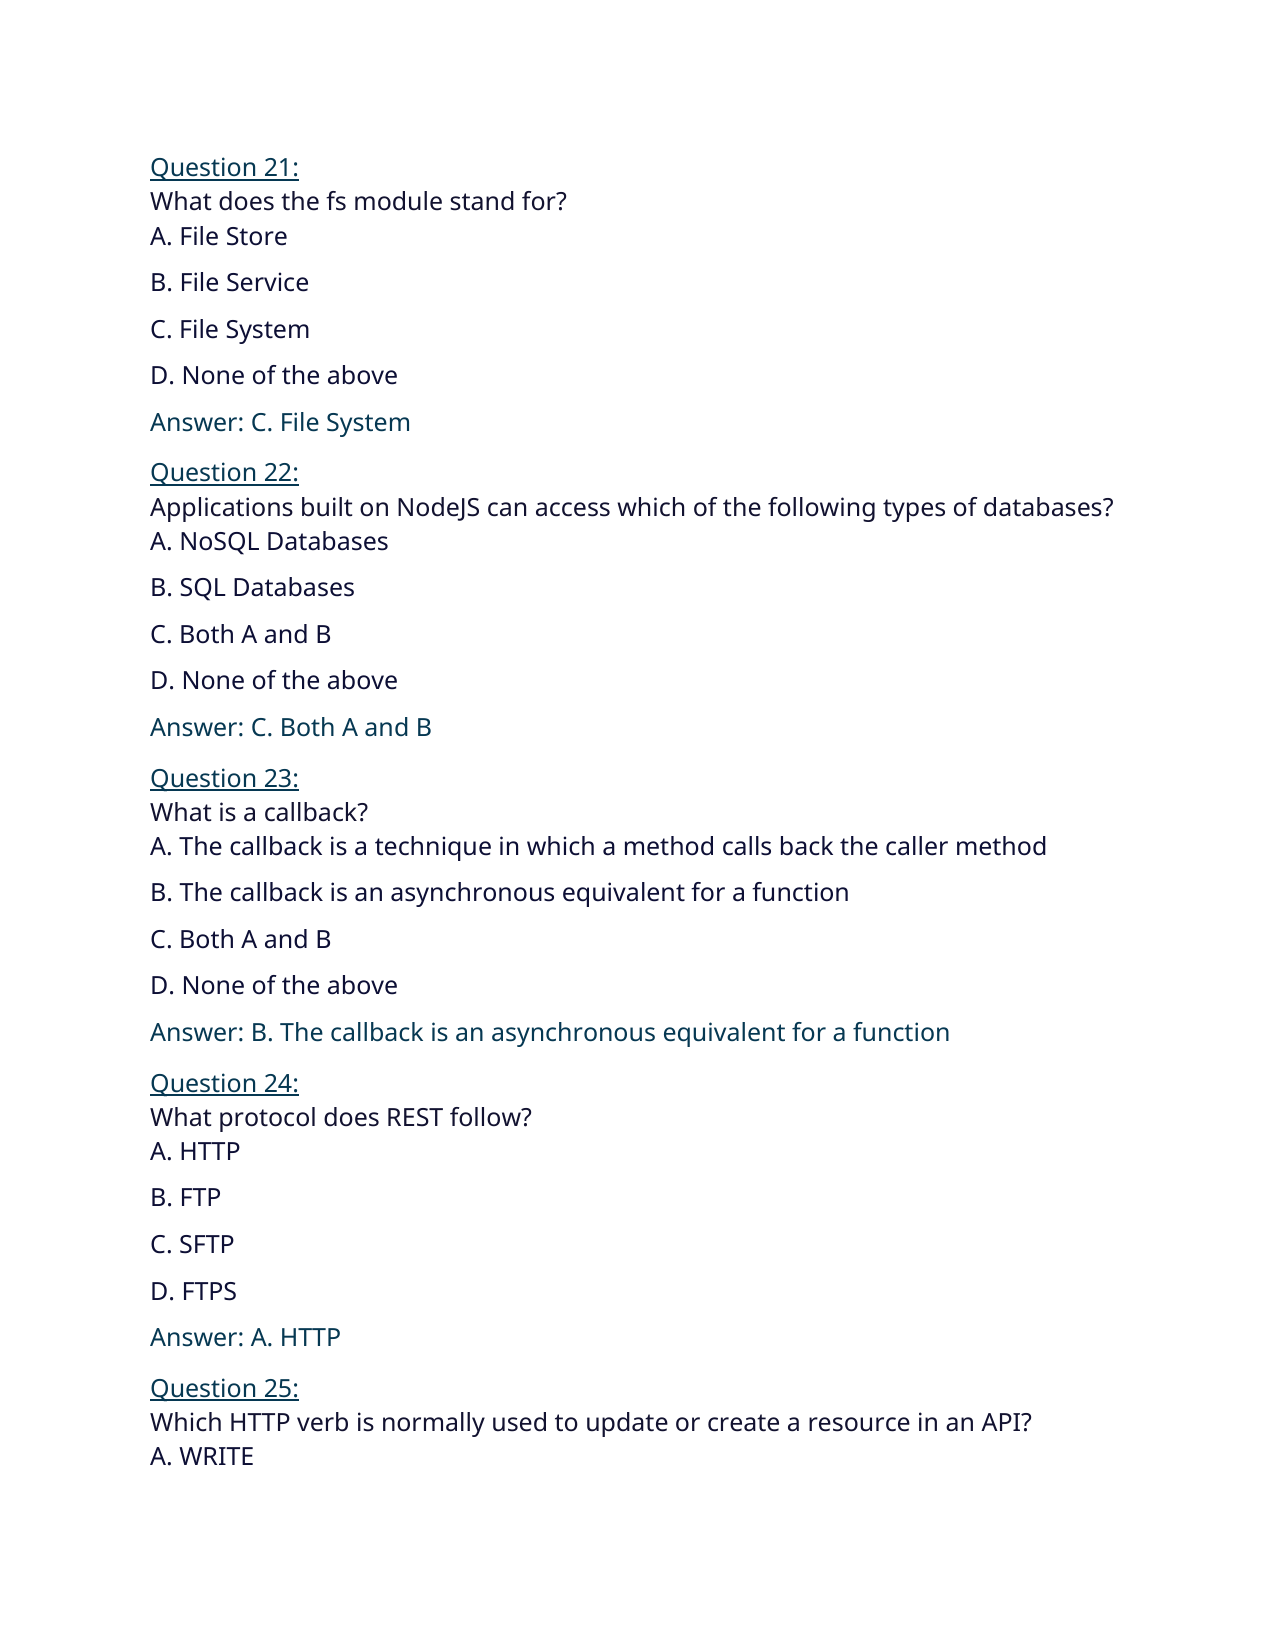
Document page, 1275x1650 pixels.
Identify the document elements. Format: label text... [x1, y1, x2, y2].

text A. The callback is a technique in which a method calls back the caller method [150, 828, 1125, 862]
text D. None of the above [150, 968, 1125, 1002]
text Answer: C. Both A and B [150, 709, 1125, 743]
text Question 21: [150, 150, 1125, 184]
text C. SFTP [150, 1227, 1125, 1261]
text Question 24: [150, 1065, 1125, 1099]
text Answer: A. HTTP [150, 1320, 1125, 1354]
text Question 23: [150, 760, 1125, 794]
text C. Both A and B [150, 616, 1125, 650]
text Applications built on NodeJS can access which of the following types of databases? [150, 489, 1125, 523]
text D. None of the above [150, 663, 1125, 697]
text A. NoSQL Databases [150, 523, 1125, 557]
text B. The callback is an asynchronous equivalent for a function [150, 875, 1125, 909]
text Answer: B. The callback is an asynchronous equivalent for a function [150, 1014, 1125, 1049]
text D. FTPS [150, 1273, 1125, 1307]
text B. SQL Databases [150, 570, 1125, 604]
text What does the fs module stand for? [150, 184, 1125, 218]
text What protocol does REST follow? [150, 1099, 1125, 1133]
text A. HTTP [150, 1133, 1125, 1167]
text C. File System [150, 311, 1125, 345]
text D. None of the above [150, 358, 1125, 392]
text A. WRITE [150, 1438, 1125, 1473]
text A. File Store [150, 218, 1125, 252]
text B. File Service [150, 265, 1125, 299]
text C. Both A and B [150, 921, 1125, 956]
text What is a callback? [150, 794, 1125, 828]
text Question 22: [150, 455, 1125, 489]
text Which HTTP verb is normally used to update or create a resource in an API? [150, 1404, 1125, 1438]
text Question 25: [150, 1370, 1125, 1404]
text Answer: C. File System [150, 404, 1125, 438]
text B. FTP [150, 1180, 1125, 1214]
